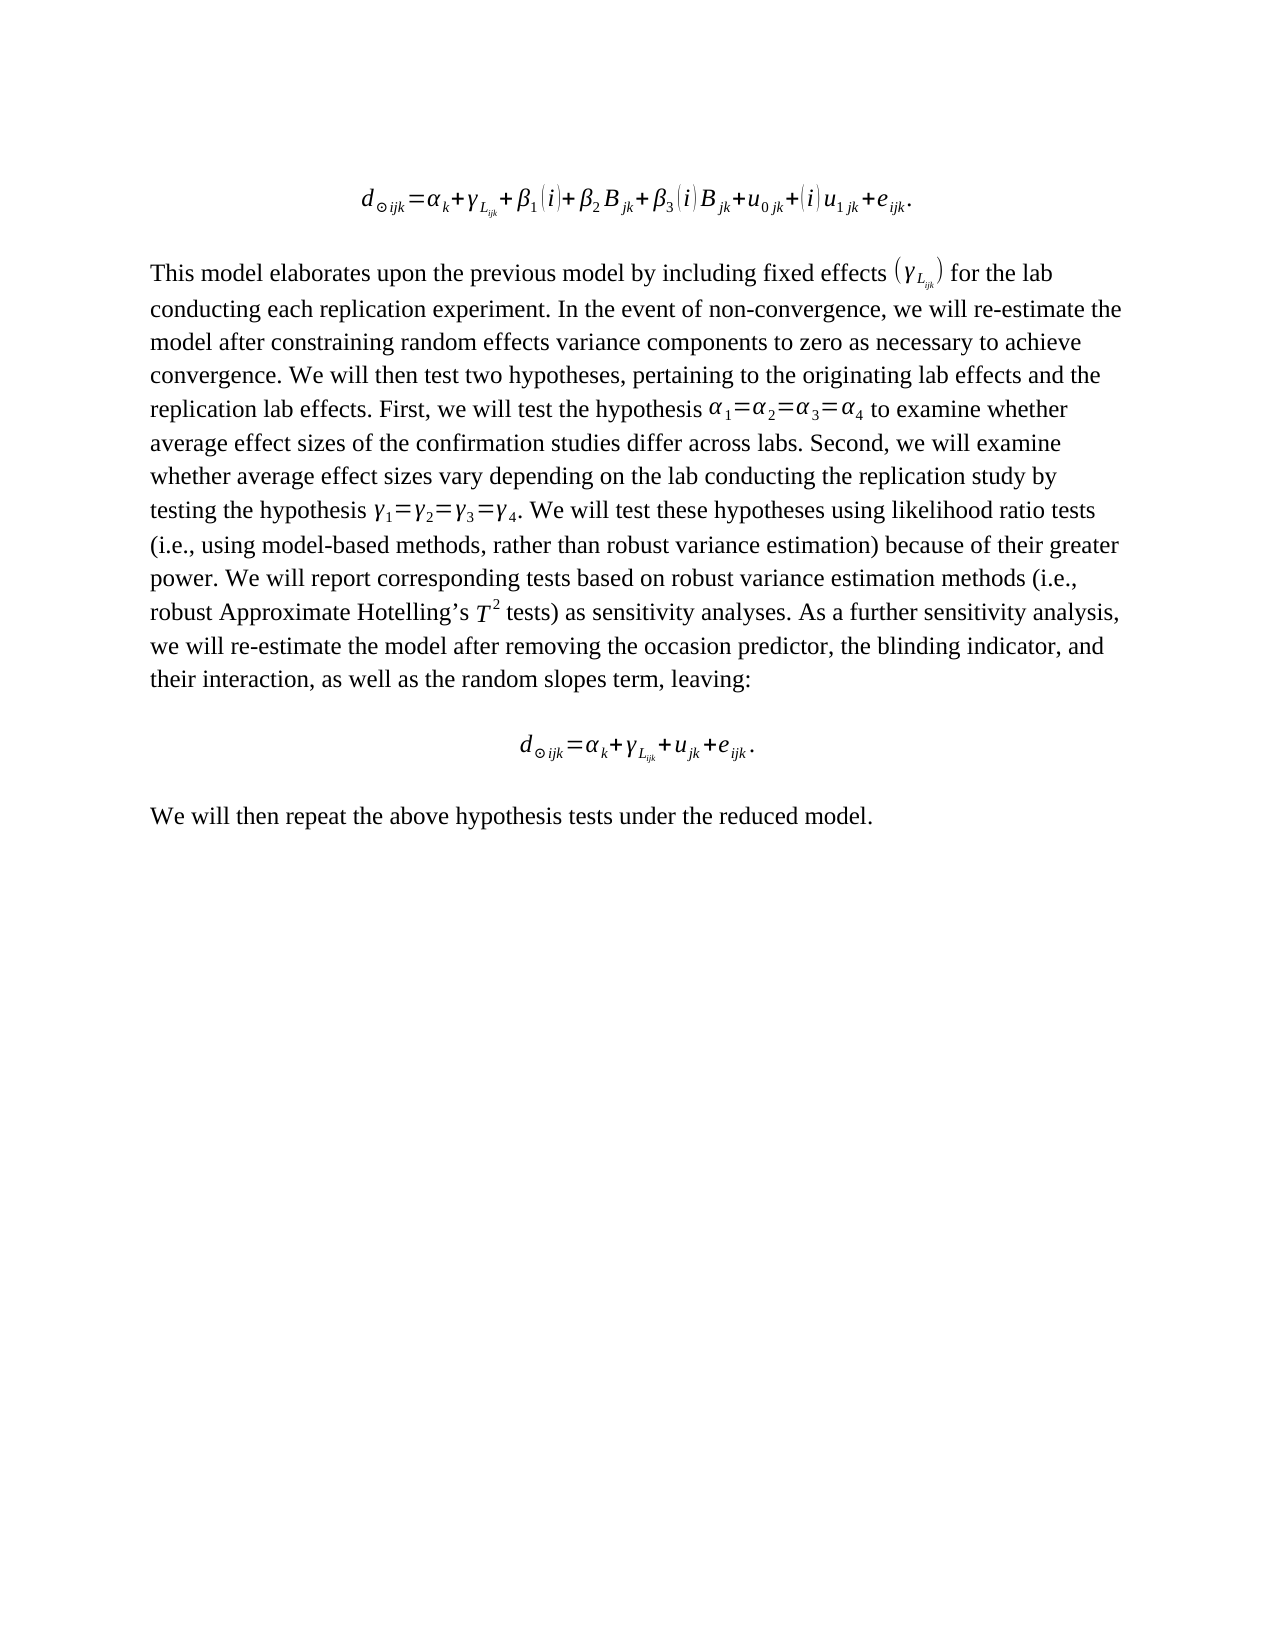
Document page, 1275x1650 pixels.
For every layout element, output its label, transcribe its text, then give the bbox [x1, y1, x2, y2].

text This model elaborates upon the previous model by including fixed effects for the lab conducting each replication experiment. In the event of non-convergence, we will re-estimate the model after constraining random effects variance components to zero as necessary to achieve convergence. We will then test two hypotheses, pertaining to the originating lab effects and the replication lab effects. First, we will test the hypothesis to examine whether average effect sizes of the confirmation studies differ across labs. Second, we will examine whether average effect sizes vary depending on the lab conducting the replication study by testing the hypothesis . We will test these hypotheses using likelihood ratio tests (i.e., using model-based methods, rather than robust variance estimation) because of their greater power. We will report corresponding tests based on robust variance estimation methods (i.e., robust Approximate Hotelling’s tests) as sensitivity analyses. As a further sensitivity analysis, we will re-estimate the model after removing the occasion predictor, the blinding indicator, and their interaction, as well as the random slopes term, leaving: [150, 255, 1125, 693]
text We will then repeat the above hypothesis tests under the reduced model. [150, 801, 1125, 830]
